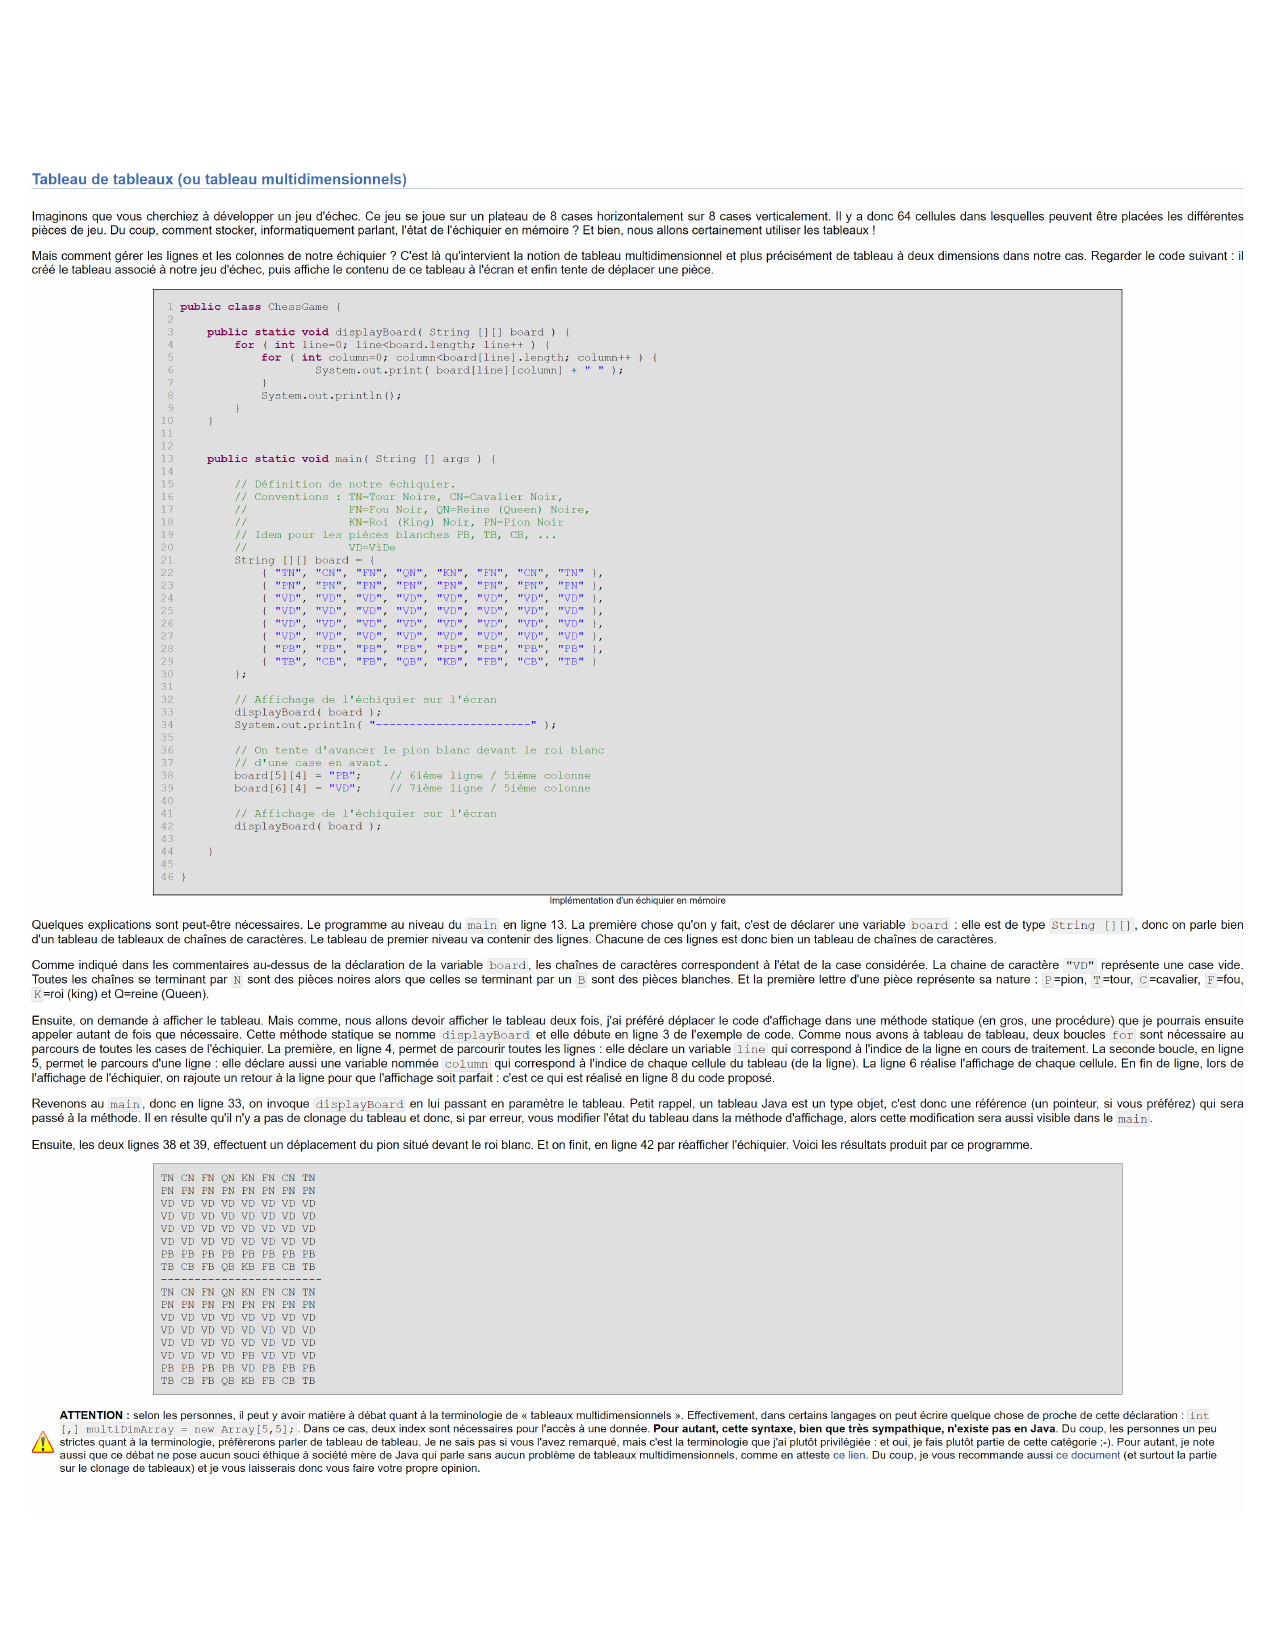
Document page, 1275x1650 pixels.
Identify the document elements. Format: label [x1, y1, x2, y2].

picture [29, 170, 1246, 1518]
